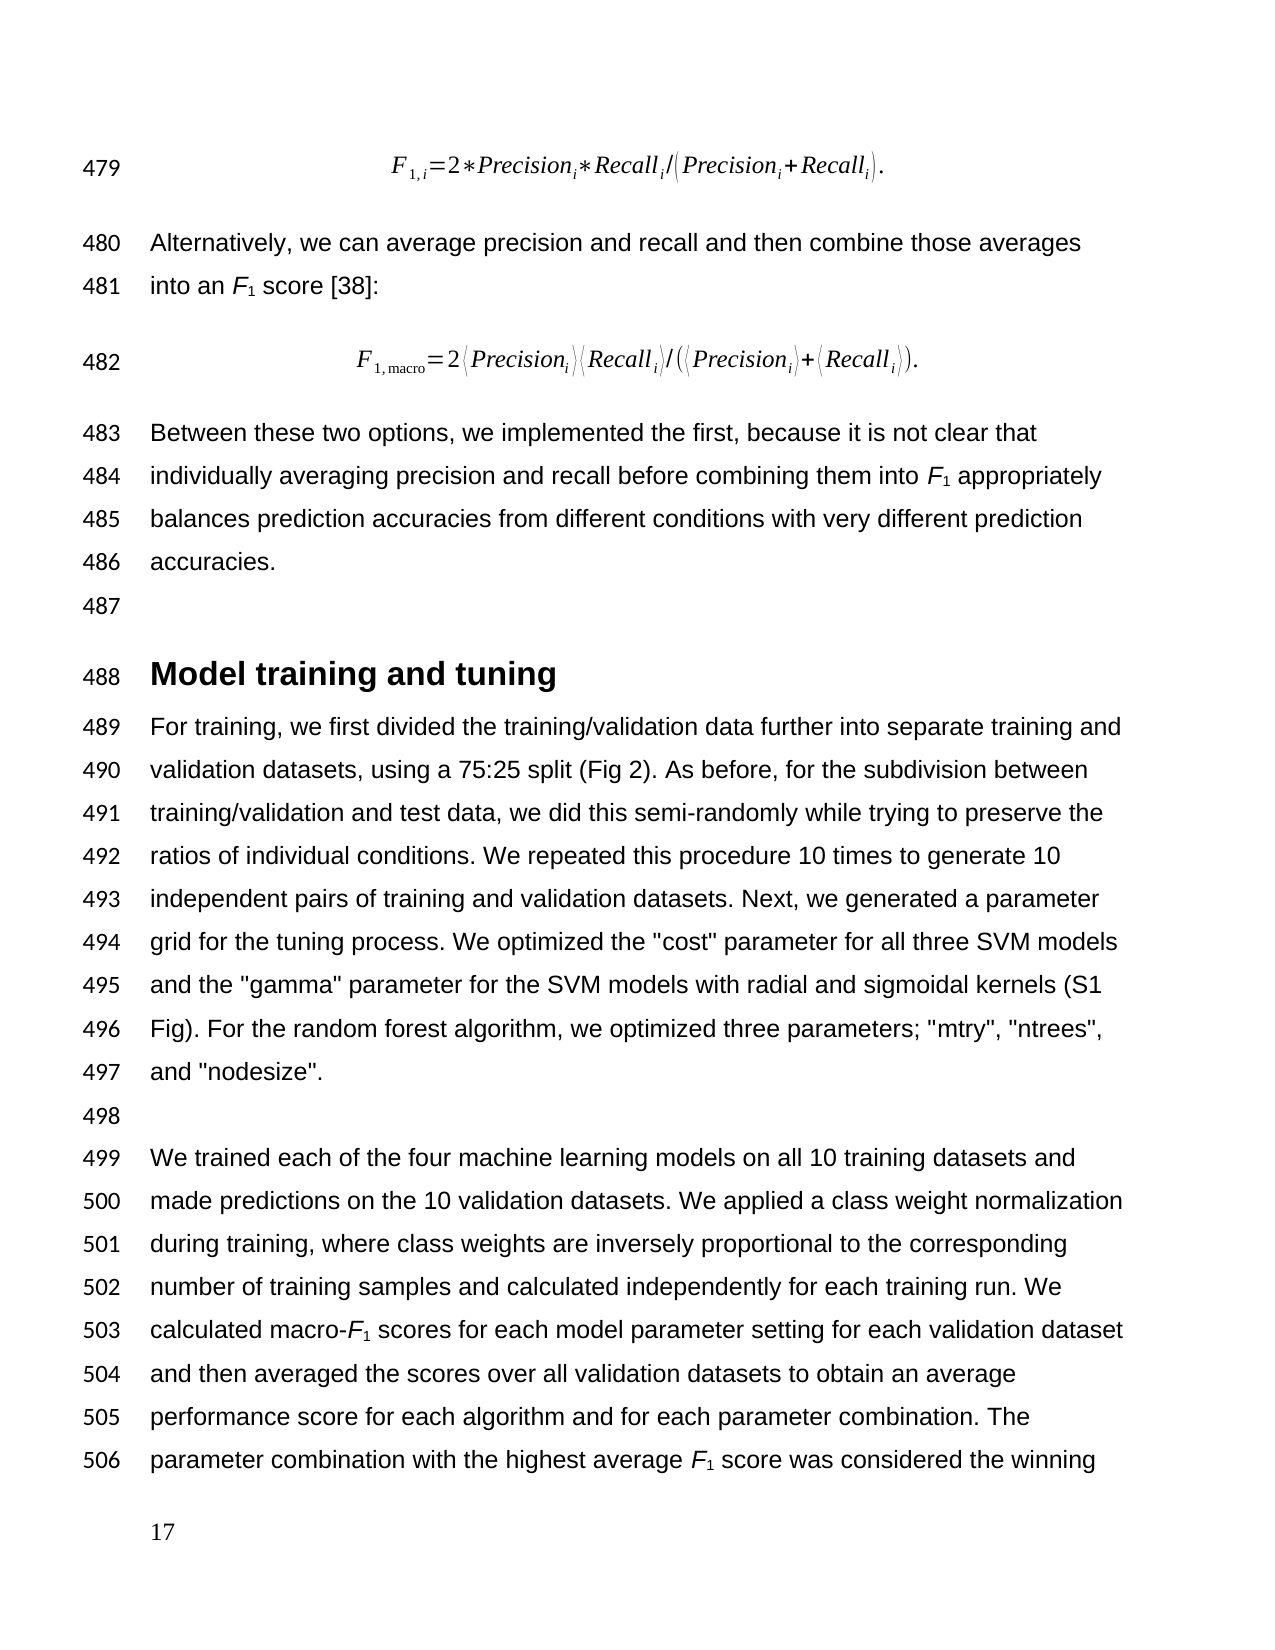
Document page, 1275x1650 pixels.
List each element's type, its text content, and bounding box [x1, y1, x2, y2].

text Between these two options, we implemented the first, because it is not clear that individually averaging precision and recall before combining them into F1 appropriately balances prediction accuracies from different conditions with very different prediction accuracies. [150, 418, 1125, 576]
subtitle Model training and tuning [150, 654, 1125, 692]
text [150, 1143, 1125, 1473]
text Alternatively, we can average precision and recall and then combine those averages into an F1 score [38]: [150, 228, 1125, 300]
text For training, we first divided the training/validation data further into separate training and validation datasets, using a 75:25 split (Fig 2). As before, for the subdivision between training/validation and test data, we did this semi-randomly while trying to preserve the ratios of individual conditions. We repeated this procedure 10 times to generate 10 independent pairs of training and validation datasets. Next, we generated a parameter grid for the tuning process. We optimized the "cost" parameter for all three SVM models and the "gamma" parameter for the SVM models with radial and sigmoidal kernels (S1 Fig). For the random forest algorithm, we optimized three parameters; "mtry", "ntrees", and "nodesize". [150, 712, 1125, 1085]
